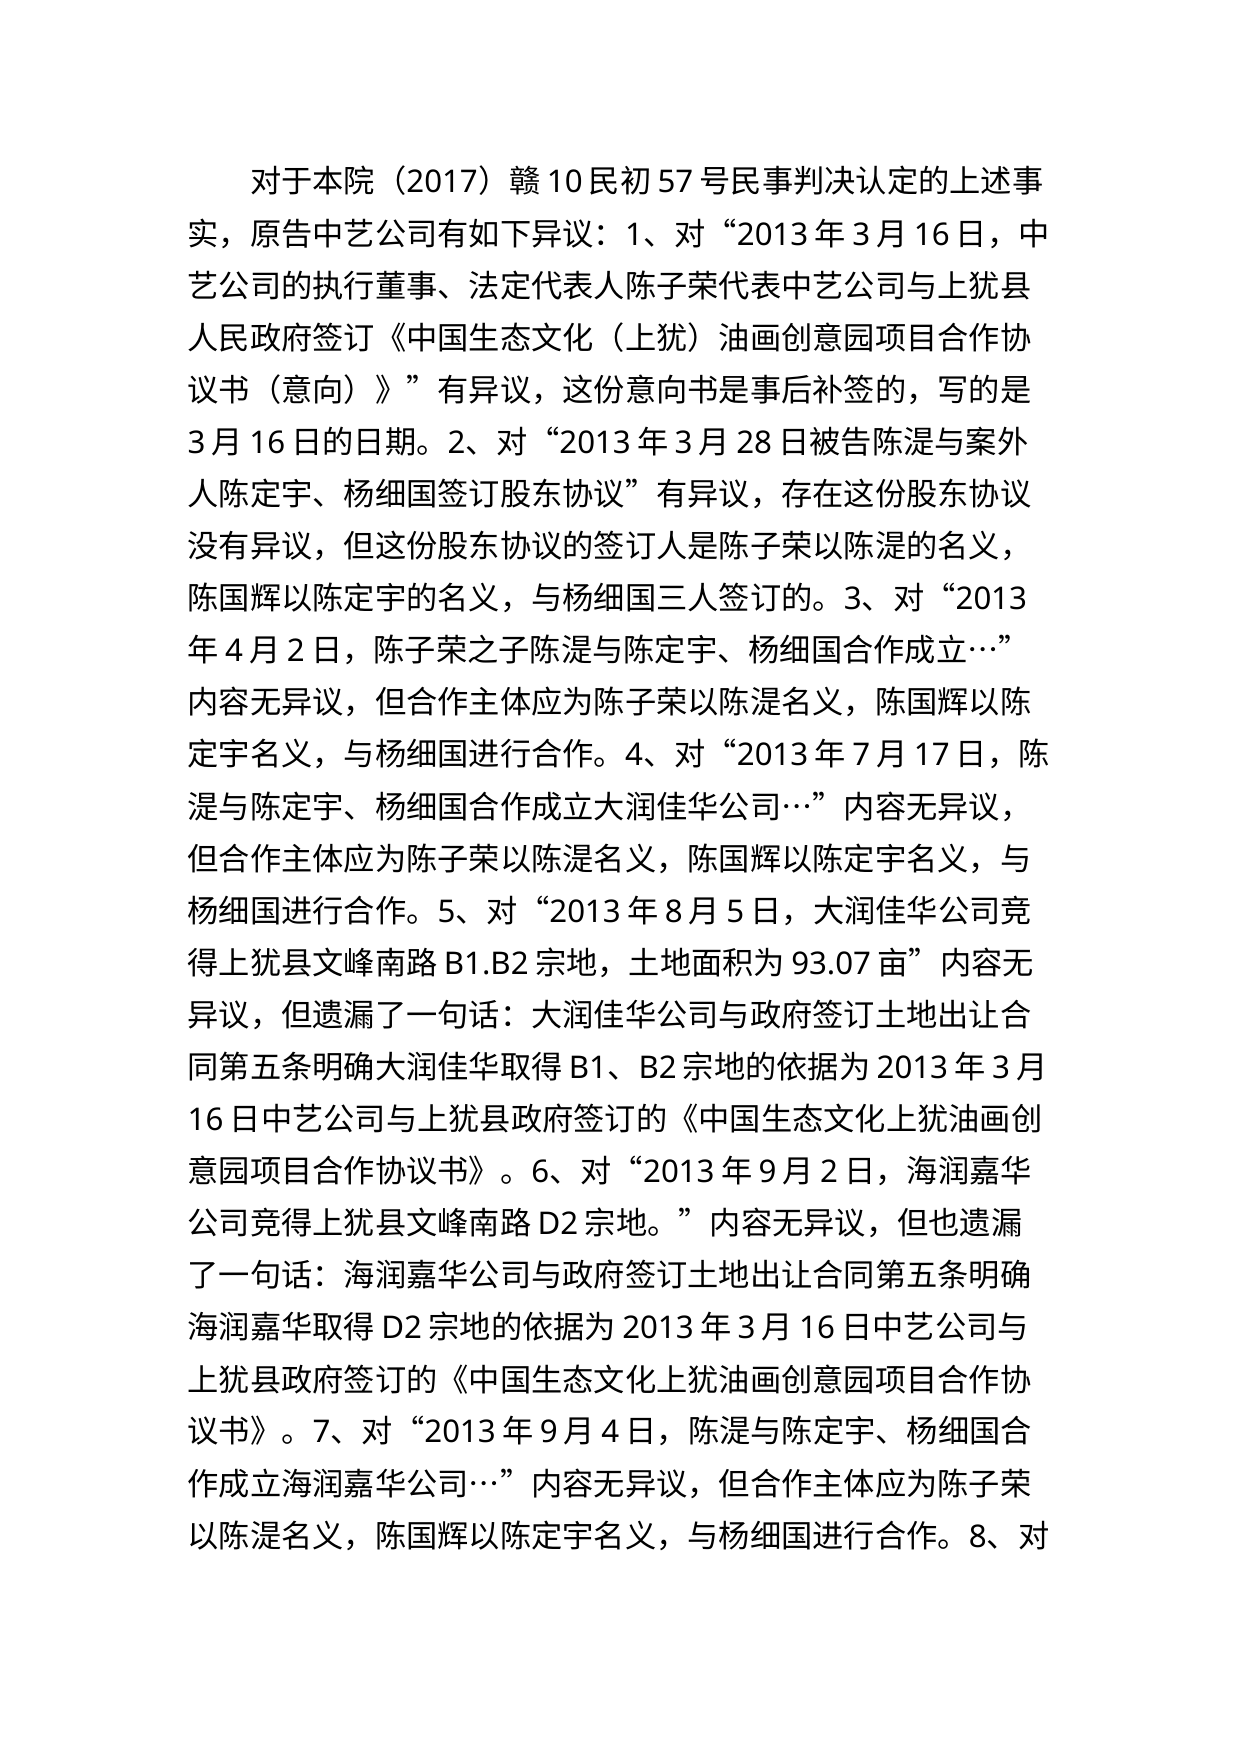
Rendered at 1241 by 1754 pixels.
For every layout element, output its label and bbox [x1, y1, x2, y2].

text [187, 150, 1053, 1556]
